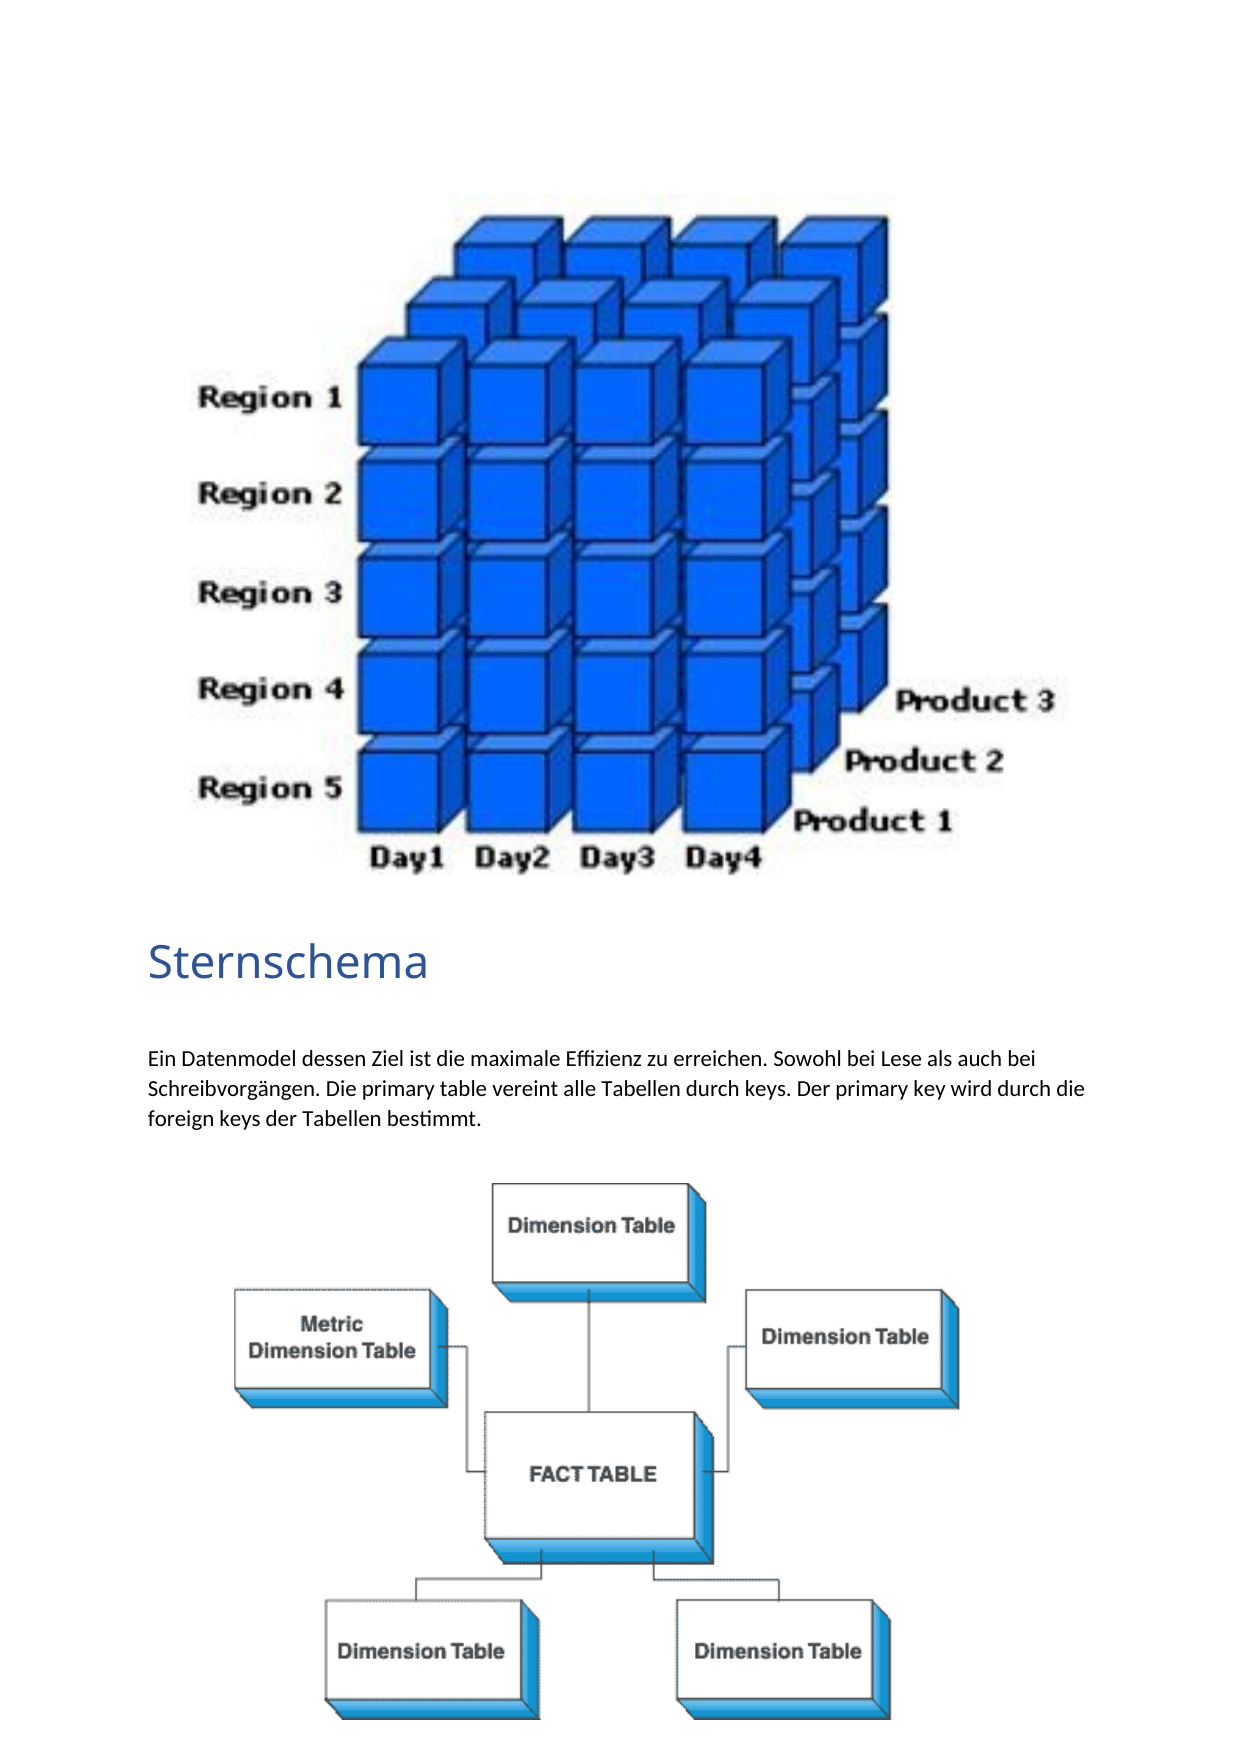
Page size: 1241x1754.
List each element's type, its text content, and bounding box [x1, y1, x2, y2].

subtitle Sternschema [148, 929, 1093, 992]
picture [234, 1183, 960, 1720]
picture [147, 194, 1103, 903]
text Ein Datenmodel dessen Ziel ist die maximale Effizienz zu erreichen. Sowohl bei Lese als auch bei Schreibvorgängen. Die primary table vereint alle Tabellen durch keys. Der primary key wird durch die foreign keys der Tabellen bestimmt. [148, 1044, 1093, 1132]
